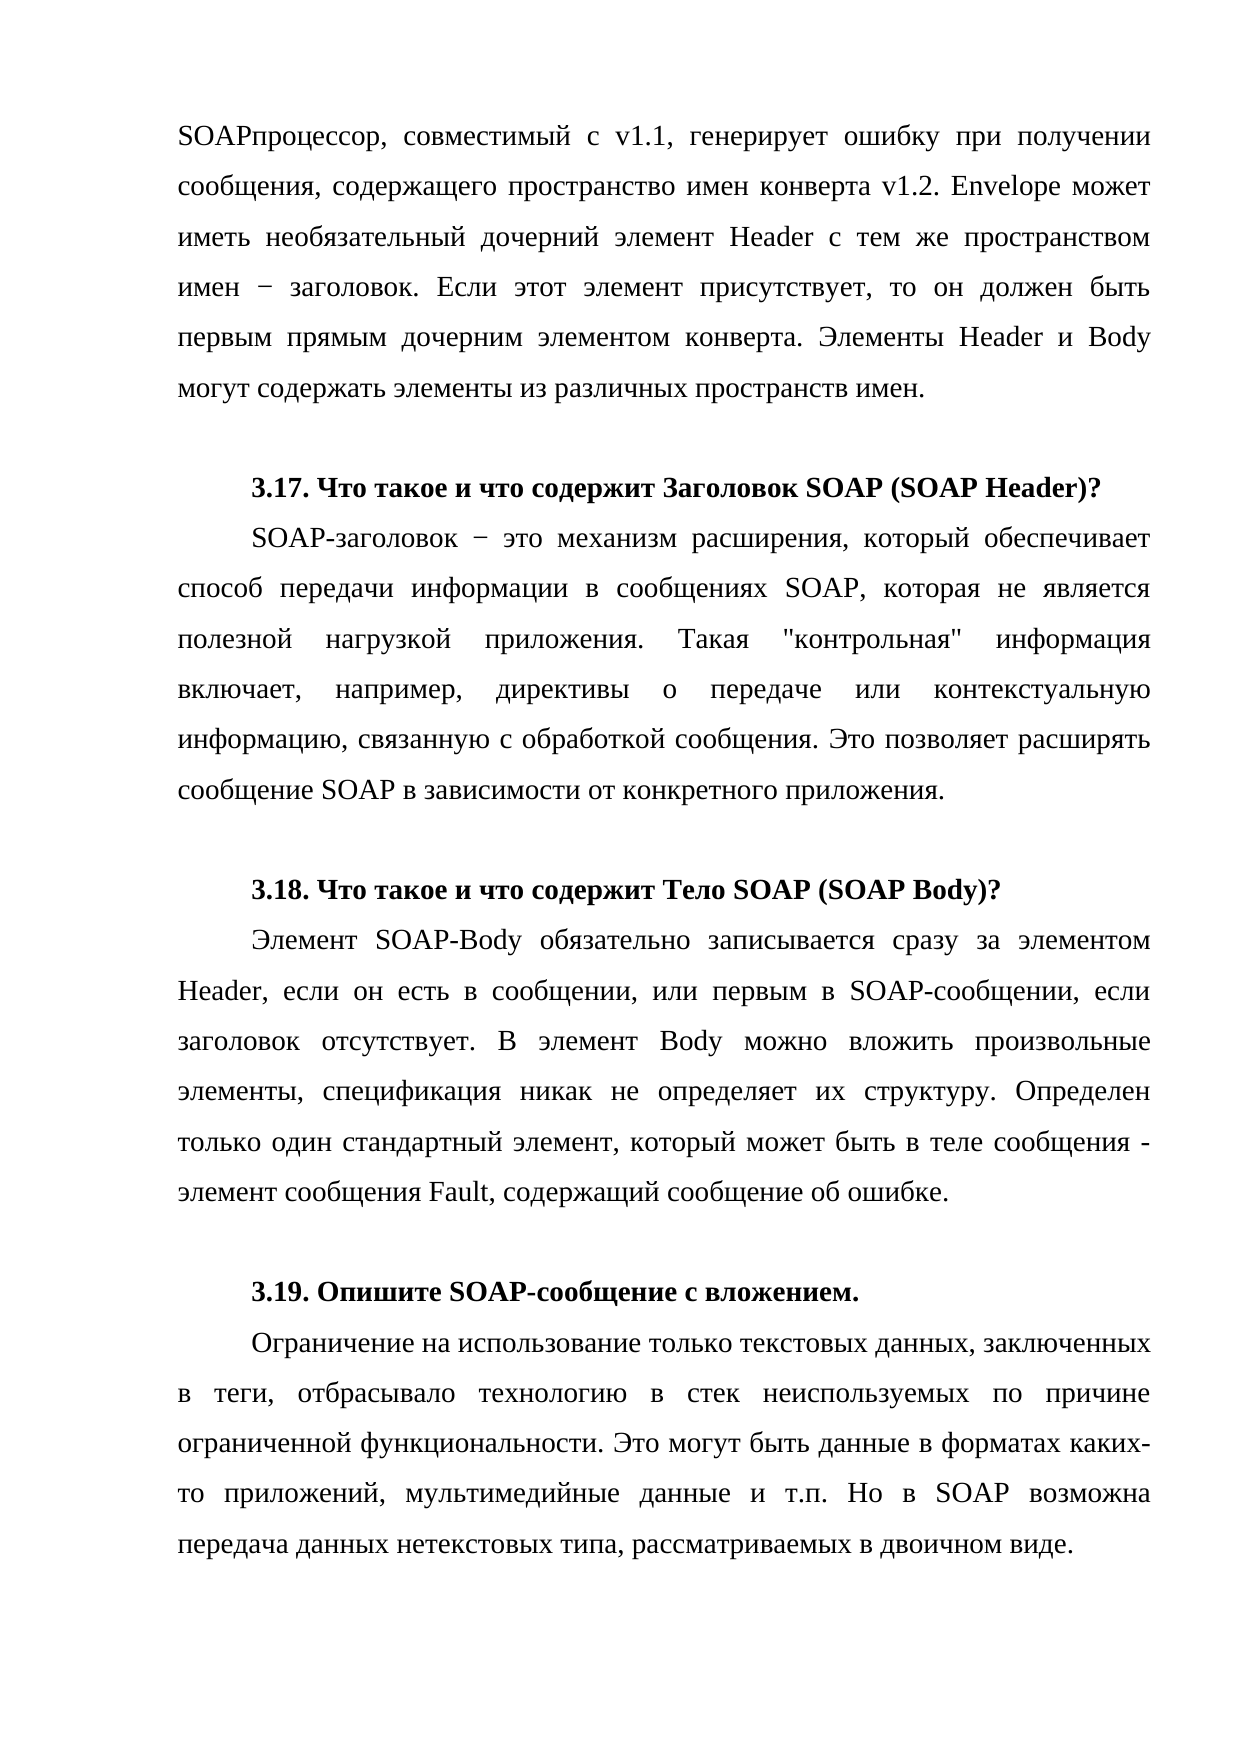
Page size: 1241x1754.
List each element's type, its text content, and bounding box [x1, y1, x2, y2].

text Ограничение на использование только текстовых данных, заключенных в теги, отбрасывало технологию в стек неиспользуемых по причине ограниченной функциональности. Это могут быть данные в форматах каких-то приложений, мультимедийные данные и т.п. Но в SOAP возможна передача данных нетекстовых типа, рассматриваемых в двоичном виде. [177, 1325, 1152, 1559]
text SOAP-заголовок − это механизм расширения, который обеспечивает способ передачи информации в сообщениях SOAP, которая не является полезной нагрузкой приложения. Такая "контрольная" информация включает, например, директивы о передаче или контекстуальную информацию, связанную с обработкой сообщения. Это позволяет расширять сообщение SOAP в зависимости от конкретного приложения. [177, 520, 1152, 805]
text Что такое и что содержит Тело SOAP (SOAP Body)? [177, 872, 1152, 906]
text Что такое и что содержит Заголовок SOAP (SOAP Header)? [177, 470, 1152, 503]
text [177, 118, 1152, 403]
text Элемент SOAP-Body обязательно записывается сразу за элементом Header, если он есть в сообщении, или первым в SOAP-сообщении, если заголовок отсутствует. В элемент Body можно вложить произвольные элементы, спецификация никак не определяет их структуру. Определен только один стандартный элемент, который может быть в теле сообщения - элемент сообщения Fault, содержащий сообщение об ошибке. [177, 922, 1152, 1208]
text Опишите SOAP-сообщение с вложением. [177, 1274, 1152, 1308]
